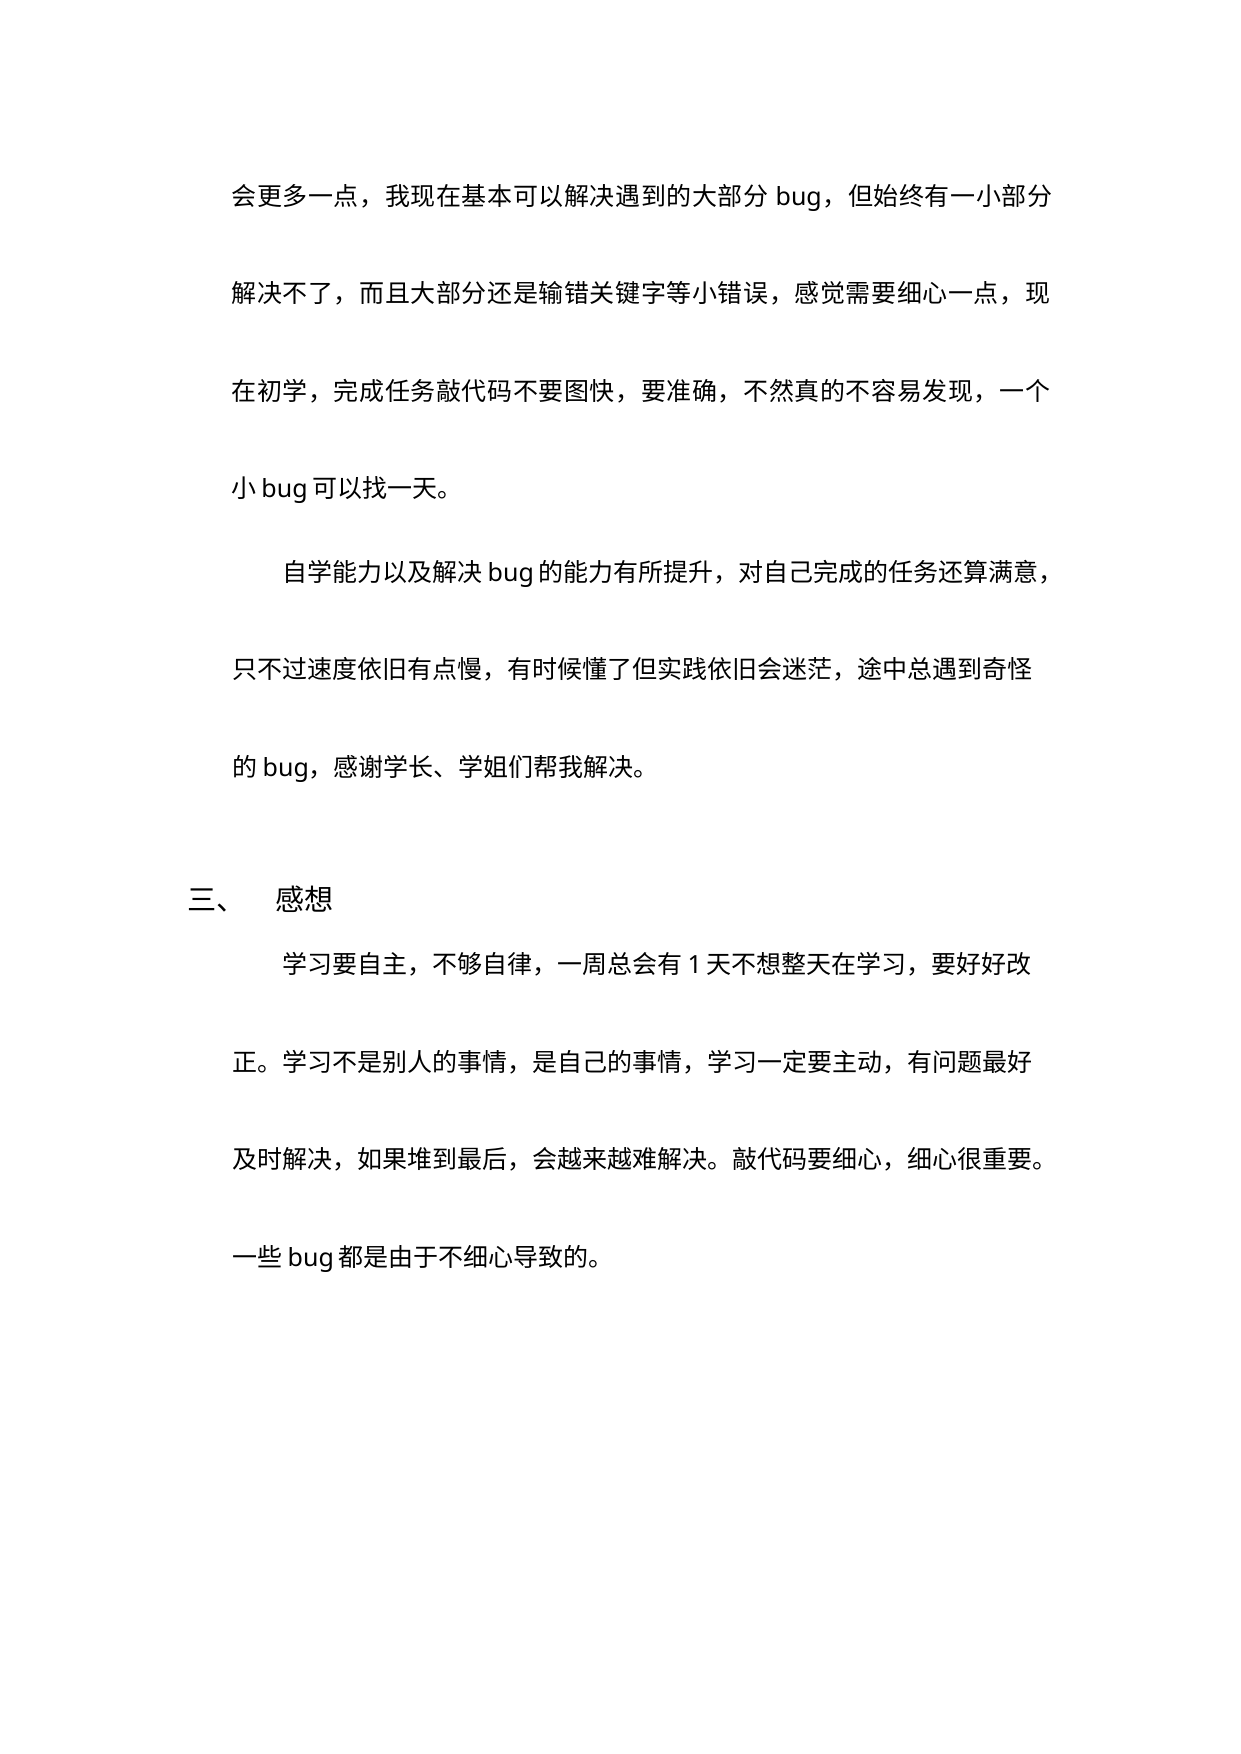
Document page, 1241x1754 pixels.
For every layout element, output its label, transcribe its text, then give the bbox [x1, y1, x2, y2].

list 学习要自主，不够自律，一周总会有1天不想整天在学习，要好好改正。学习不是别人的事情，是自己的事情，学习一定要主动，有问题最好及时解决，如果堆到最后，会越来越难解决。敲代码要细心，细心很重要。一些bug都是由于不细心导致的。 [232, 930, 1053, 1288]
list 自学能力以及解决bug的能力有所提升，对自己完成的任务还算满意，只不过速度依旧有点慢，有时候懂了但实践依旧会迷茫，途中总遇到奇怪的bug，感谢学长、学姐们帮我解决。 [232, 538, 1053, 798]
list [231, 162, 1053, 519]
list 感想 [187, 865, 1053, 930]
